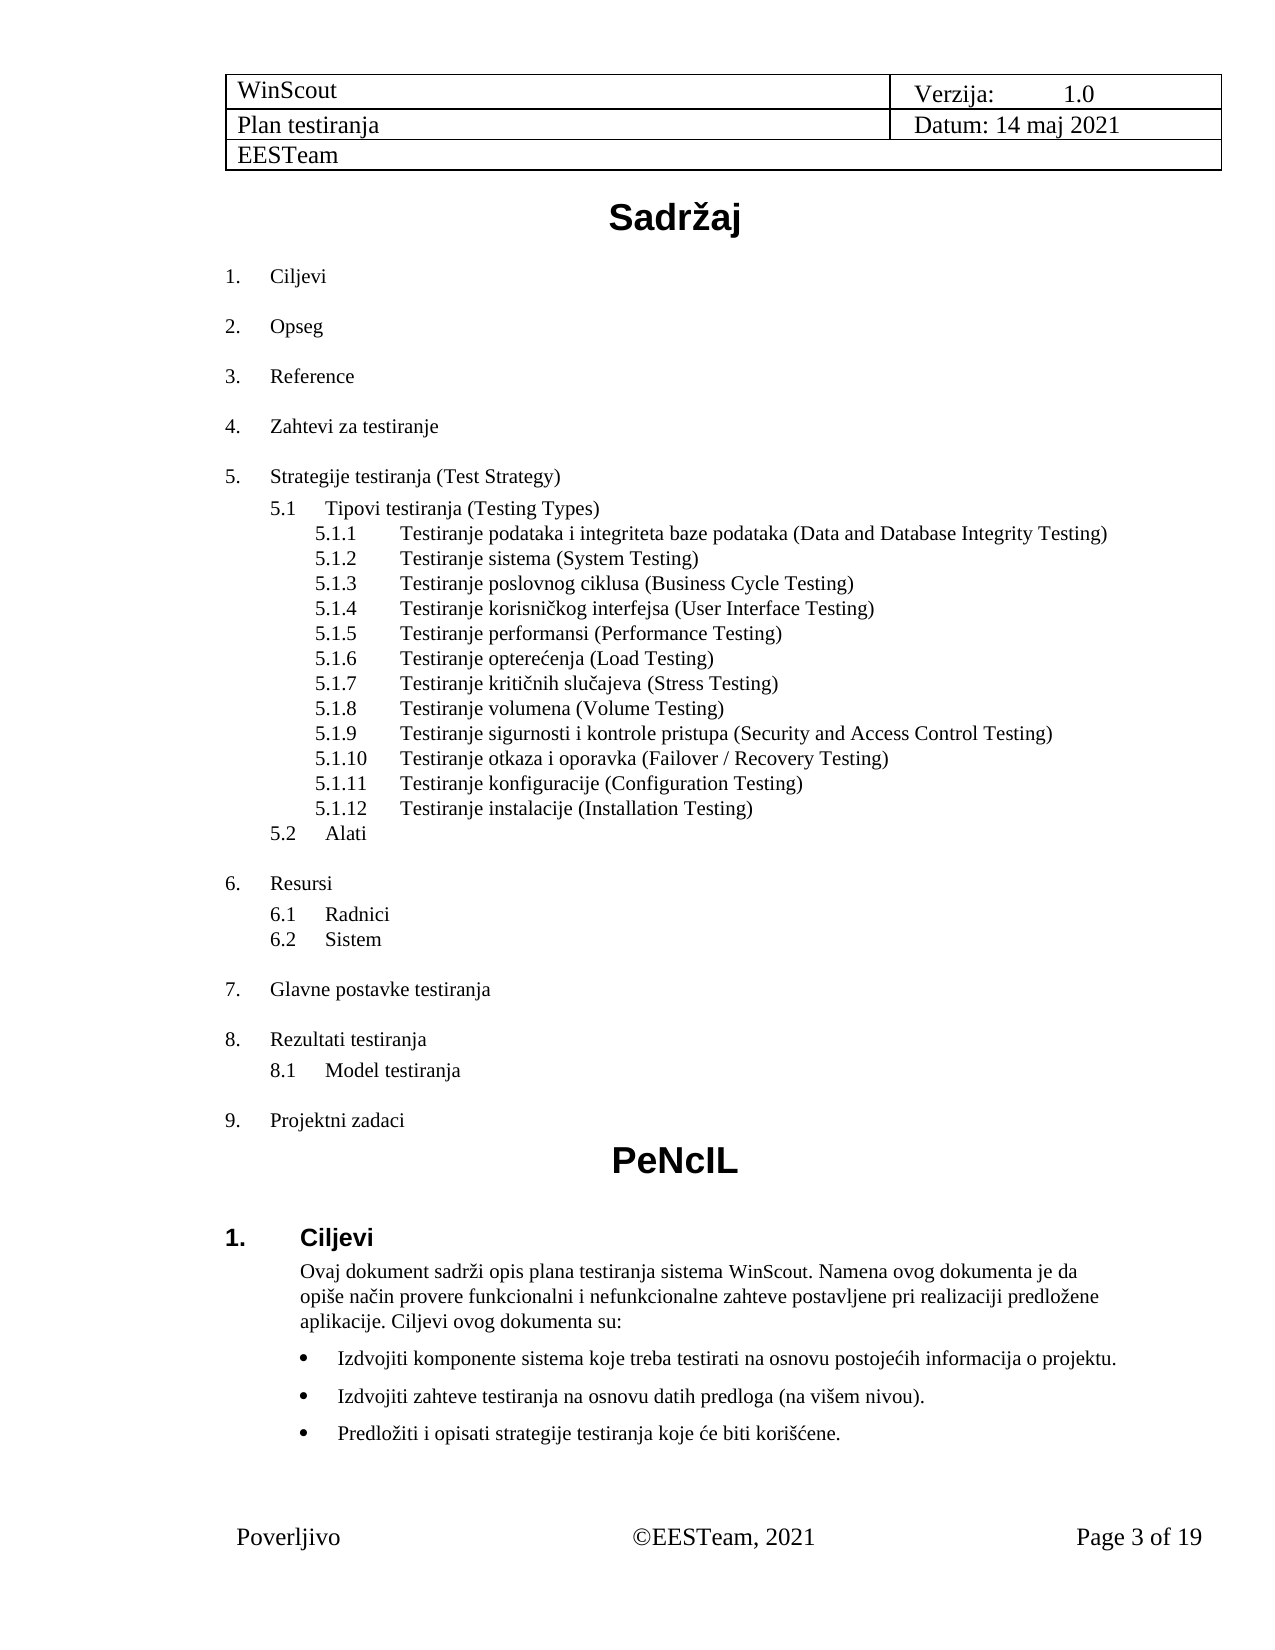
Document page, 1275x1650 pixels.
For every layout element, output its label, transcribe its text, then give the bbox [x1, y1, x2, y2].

text 5.1.8 Testiranje volumena (Volume Testing) 12 [315, 695, 1125, 720]
text 5.2 Alati 16 [270, 820, 1050, 845]
text 2. Opseg 4 [225, 313, 1050, 338]
list Izdvojiti zahteve testiranja na osnovu datih predloga (na višem nivou). [300, 1383, 1125, 1408]
text 8.1 Model testiranja 19 [270, 1057, 1050, 1082]
text 1. Ciljevi 4 [225, 263, 1050, 288]
text 5.1.10 Testiranje otkaza i oporavka (Failover / Recovery Testing) 13 [315, 745, 1125, 770]
text 5.1.11 Testiranje konfiguracije (Configuration Testing) 15 [315, 770, 1125, 795]
text 8. Rezultati testiranja 19 [225, 1026, 1050, 1051]
text 6. Resursi 16 [225, 870, 1050, 895]
text Ovaj dokument sadrži opis plana testiranja sistema WinScout. Namena ovog dokumenta je da opiše način provere funkcionalni i nefunkcionalne zahteve postavljene pri realizaciji predložene aplikacije. Ciljevi ovog dokumenta su: [300, 1258, 1125, 1333]
title Plan Testiranja [225, 1138, 1125, 1182]
text 5.1 Tipovi testiranja (Testing Types) 7 [270, 495, 1050, 520]
list Izdvojiti komponente sistema koje treba testirati na osnovu postojećih informacija o projektu. [300, 1345, 1125, 1370]
text 6.1 Radnici 17 [270, 901, 1050, 926]
text 3. Reference 4 [225, 363, 1050, 388]
text 5.1.5 Testiranje performansi (Performance Testing) 9 [315, 620, 1125, 645]
subtitle Ciljevi [225, 1223, 1125, 1252]
text 5.1.3 Testiranje poslovnog ciklusa (Business Cycle Testing) 8 [315, 570, 1125, 595]
text 5.1.2 Testiranje sistema (System Testing) 7 [315, 545, 1125, 570]
text 5.1.6 Testiranje opterećenja (Load Testing) 10 [315, 645, 1125, 670]
text 6.2 Sistem 18 [270, 926, 1050, 951]
text 9. Projektni zadaci 20 [225, 1107, 1050, 1132]
text 5.1.1 Testiranje podataka i integriteta baze podataka (Data and Database Integrity Testing) 7 [315, 520, 1125, 545]
text 5.1.9 Testiranje sigurnosti i kontrole pristupa (Security and Access Control Testing) 12 [315, 720, 1125, 745]
title Sadržaj [225, 195, 1125, 238]
text 5.1.4 Testiranje korisničkog interfejsa (User Interface Testing) 9 [315, 595, 1125, 620]
list Predložiti i opisati strategije testiranja koje će biti korišćene. [300, 1420, 1125, 1445]
text 7. Glavne postavke testiranja 19 [225, 976, 1050, 1001]
text 5.1.7 Testiranje kritičnih slučajeva (Stress Testing) 11 [315, 670, 1125, 695]
text 4. Zahtevi za testiranje 4 [225, 413, 1050, 438]
text 5.1.12 Testiranje instalacije (Installation Testing) 15 [315, 795, 1125, 820]
text 5. Strategije testiranja (Test Strategy) 7 [225, 463, 1050, 488]
